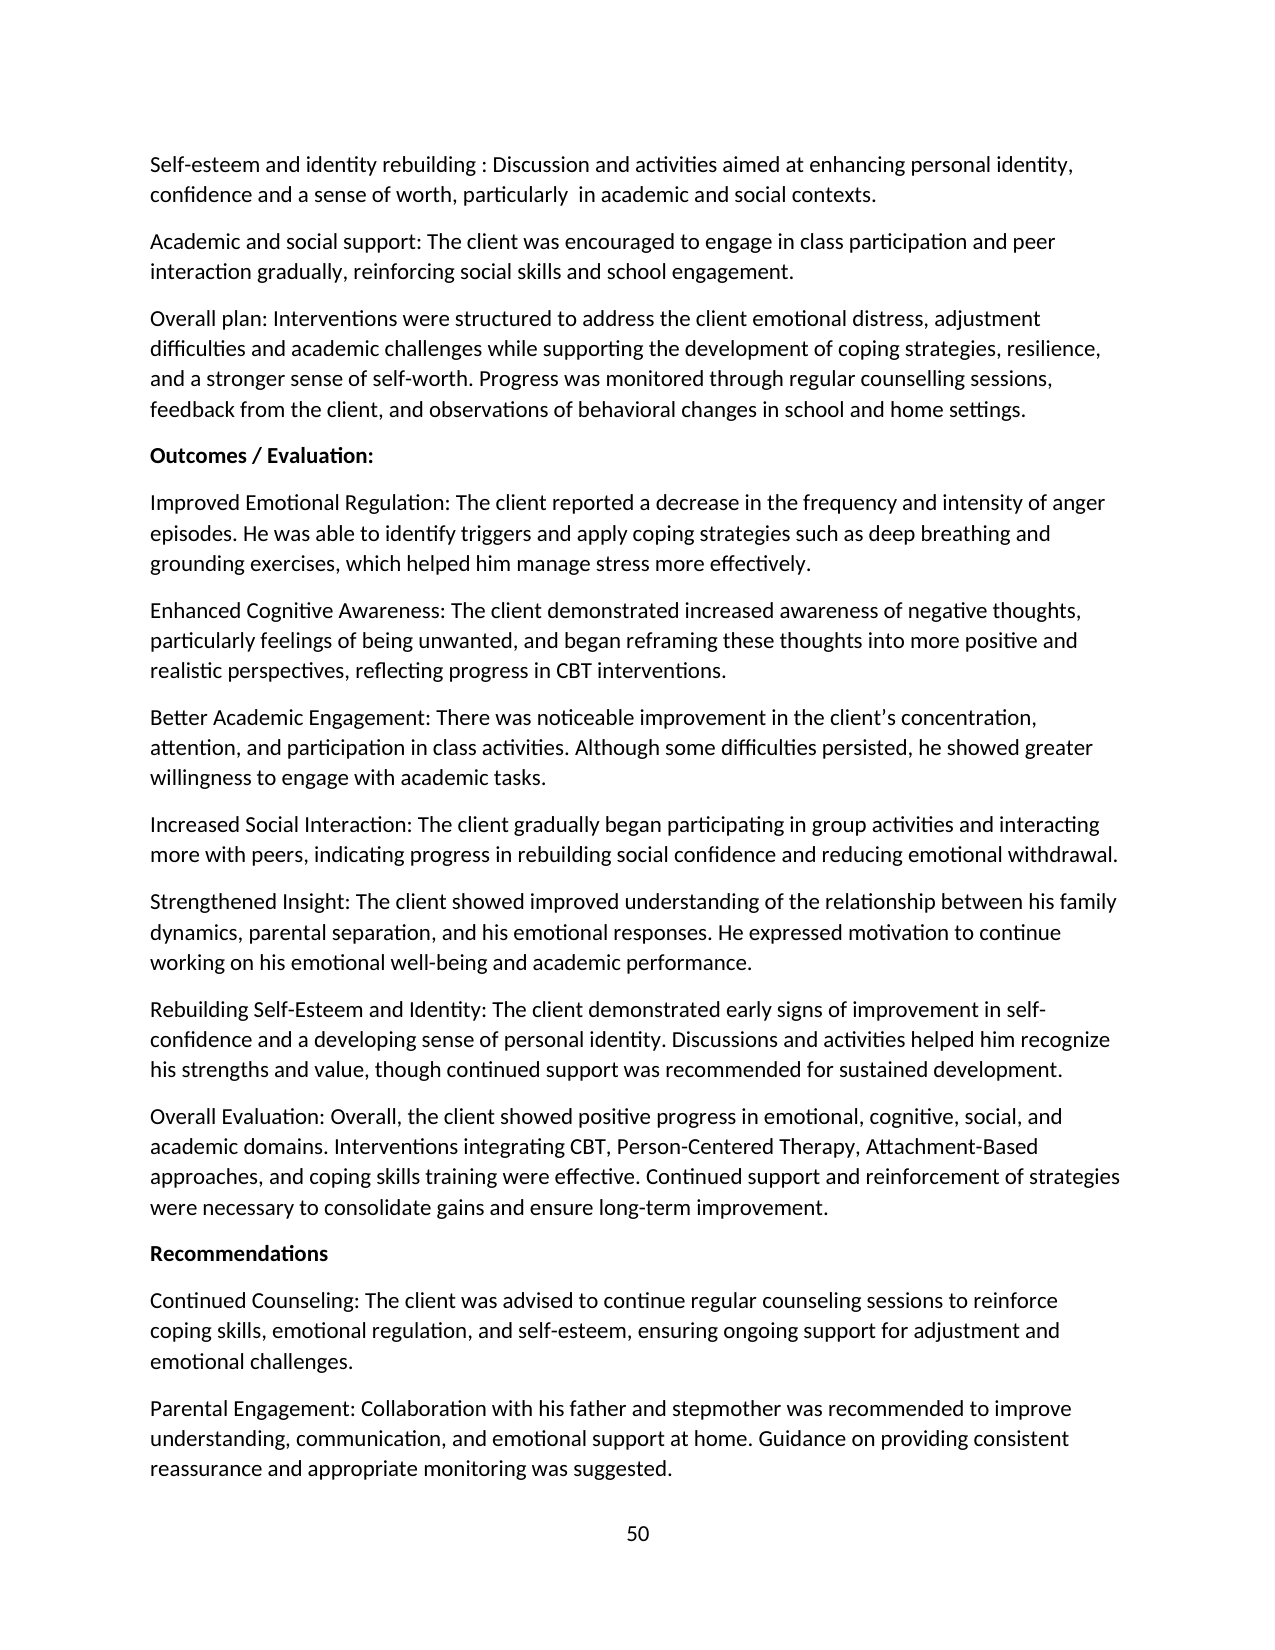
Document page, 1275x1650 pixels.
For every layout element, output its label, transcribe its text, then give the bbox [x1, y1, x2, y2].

text Parental Engagement: Collaboration with his father and stepmother was recommended to improve understanding, communication, and emotional support at home. Guidance on providing consistent reassurance and appropriate monitoring was suggested. [150, 1394, 1125, 1482]
text Outcomes / Evaluation: [150, 442, 1125, 470]
text Self-esteem and identity rebuilding : Discussion and activities aimed at enhancing personal identity, confidence and a sense of worth, particularly in academic and social contexts. [150, 150, 1125, 208]
text Academic and social support: The client was encouraged to engage in class participation and peer interaction gradually, reinforcing social skills and school engagement. [150, 227, 1125, 285]
text Overall plan: Interventions were structured to address the client emotional distress, adjustment difficulties and academic challenges while supporting the development of coping strategies, resilience, and a stronger sense of self-worth. Progress was monitored through regular counselling sessions, feedback from the client, and observations of behavioral changes in school and home settings. [150, 304, 1125, 423]
text Continued Counseling: The client was advised to continue regular counseling sessions to reinforce coping skills, emotional regulation, and self-esteem, ensuring ongoing support for adjustment and emotional challenges. [150, 1286, 1125, 1375]
text Rebuilding Self-Esteem and Identity: The client demonstrated early signs of improvement in self-confidence and a developing sense of personal identity. Discussions and activities helped him recognize his strengths and value, though continued support was recommended for sustained development. [150, 995, 1125, 1083]
text Recommendations [150, 1239, 1125, 1268]
text Improved Emotional Regulation: The client reported a decrease in the frequency and intensity of anger episodes. He was able to identify triggers and apply coping strategies such as deep breathing and grounding exercises, which helped him manage stress more effectively. [150, 488, 1125, 577]
text Strengthened Insight: The client showed improved understanding of the relationship between his family dynamics, parental separation, and his emotional responses. He expressed motivation to continue working on his emotional well-being and academic performance. [150, 887, 1125, 976]
text Better Academic Engagement: There was noticeable improvement in the client’s concentration, attention, and participation in class activities. Although some difficulties persisted, he showed greater willingness to engage with academic tasks. [150, 703, 1125, 792]
text Increased Social Interaction: The client gradually began participating in group activities and interacting more with peers, indicating progress in rebuilding social confidence and reducing emotional withdrawal. [150, 810, 1125, 869]
text Enhanced Cognitive Awareness: The client demonstrated increased awareness of negative thoughts, particularly feelings of being unwanted, and began reframing these thoughts into more positive and realistic perspectives, reflecting progress in CBT interventions. [150, 596, 1125, 684]
text Overall Evaluation: Overall, the client showed positive progress in emotional, cognitive, social, and academic domains. Interventions integrating CBT, Person-Centered Therapy, Attachment-Based approaches, and coping skills training were effective. Continued support and reinforcement of strategies were necessary to consolidate gains and ensure long-term improvement. [150, 1102, 1125, 1221]
